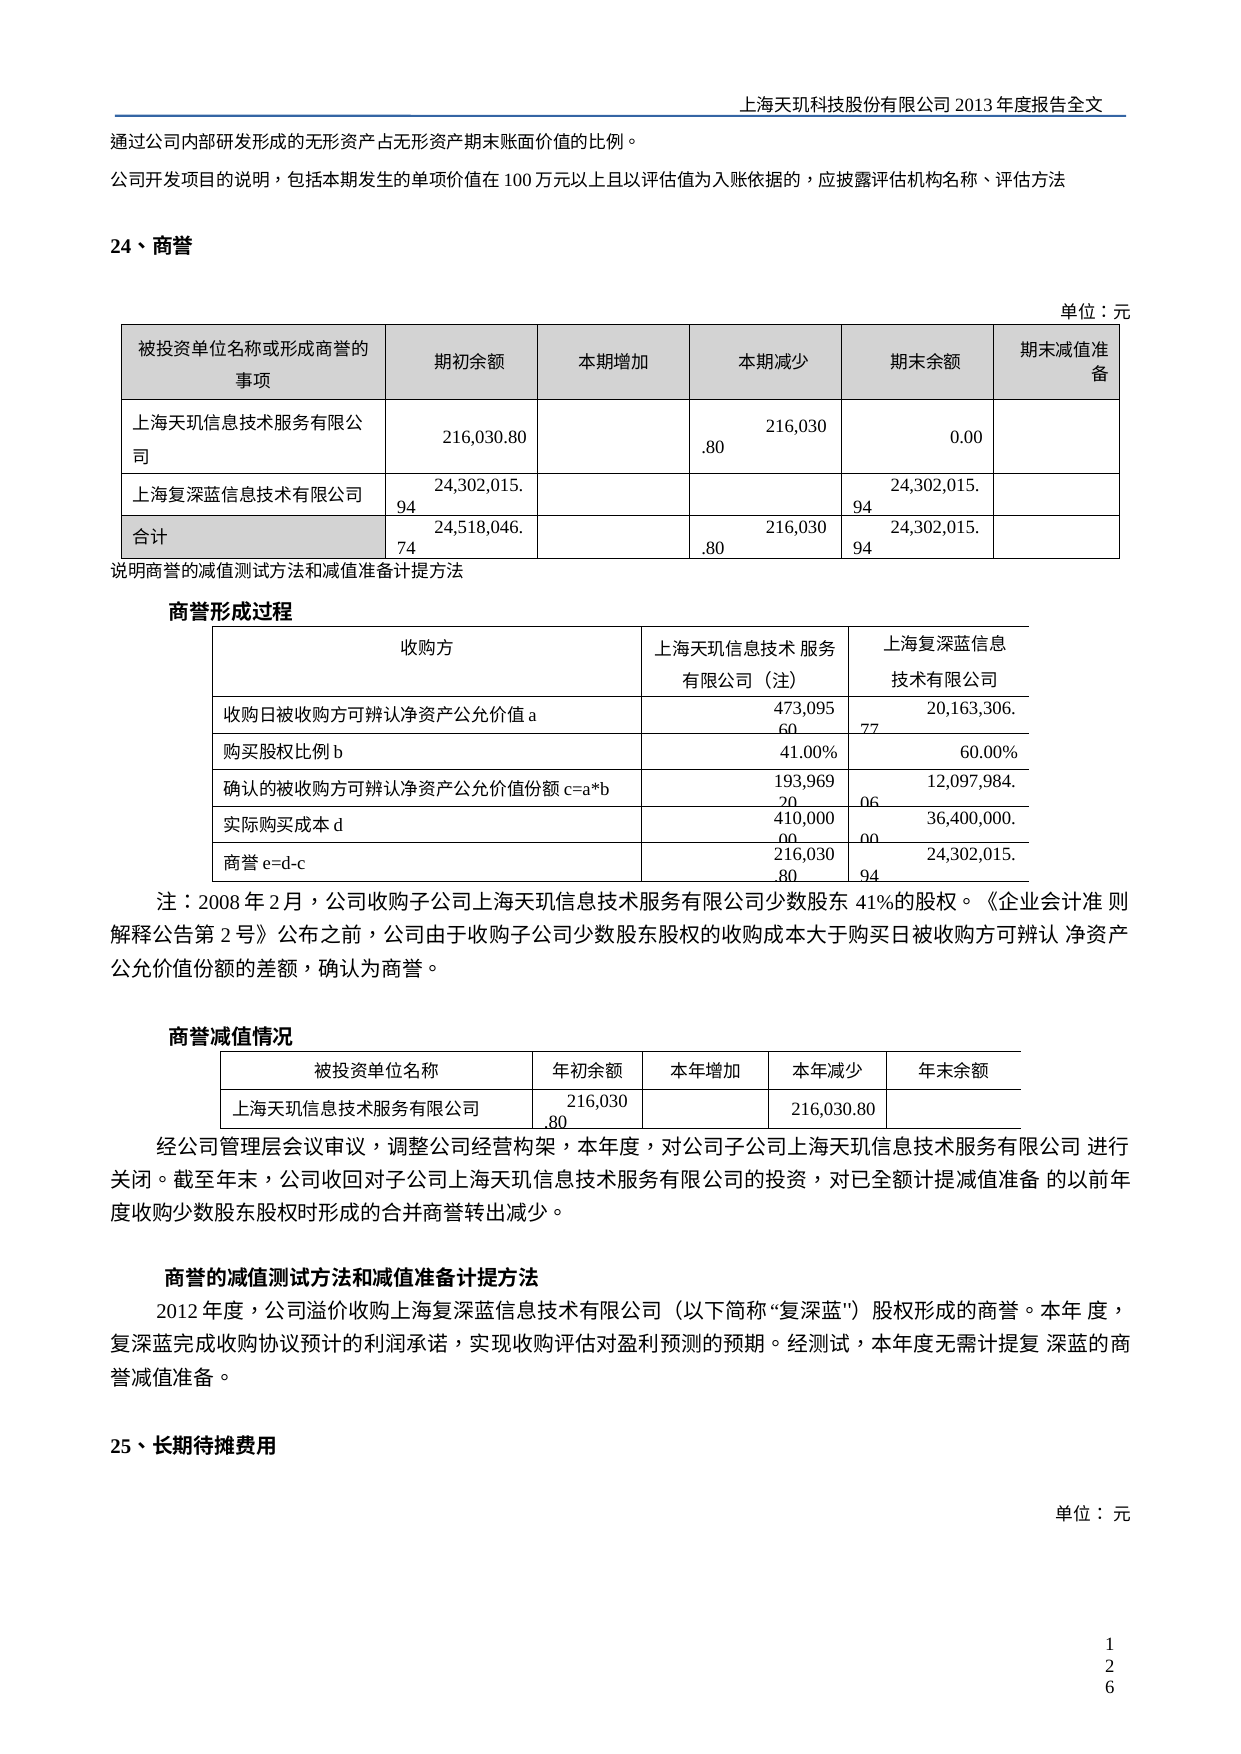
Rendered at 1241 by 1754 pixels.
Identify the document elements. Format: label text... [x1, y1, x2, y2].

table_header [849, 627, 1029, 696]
text 2012年度，公司溢价收购上海复深蓝信息技术有限公司（以下简称“复深蓝''）股权形成的商誉。本年 度，复深蓝完成收购协议预计的利润承诺，实现收购评估对盈利预测的预期。经测试，本年度无需计提复 深蓝的商誉减值准备。 [110, 1292, 1131, 1392]
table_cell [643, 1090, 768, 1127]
text 商誉形成过程 [110, 597, 1131, 626]
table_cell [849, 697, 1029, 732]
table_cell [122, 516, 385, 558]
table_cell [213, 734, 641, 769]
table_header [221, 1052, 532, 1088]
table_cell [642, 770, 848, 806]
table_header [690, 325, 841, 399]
text 说明商誉的减值测试方法和减值准备计提方法 [110, 559, 1131, 583]
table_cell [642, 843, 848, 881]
text 公司开发项目的说明，包括本期发生的单项价值在100万元以上且以评估值为入账依据的，应披露评估机构名称、评估方法 [110, 168, 1131, 192]
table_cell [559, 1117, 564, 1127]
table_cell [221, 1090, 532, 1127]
text 25、长期待摊费用 [110, 1431, 1131, 1459]
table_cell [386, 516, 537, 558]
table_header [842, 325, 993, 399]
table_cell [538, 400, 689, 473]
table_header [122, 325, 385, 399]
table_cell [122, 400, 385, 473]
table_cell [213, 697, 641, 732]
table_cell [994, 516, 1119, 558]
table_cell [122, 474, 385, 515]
text 单位： 元 [110, 1502, 1131, 1526]
text 经公司管理层会议审议，调整公司经营构架，本年度，对公司子公司上海天玑信息技术服务有限公司 进行关闭。截至年末，公司收回对子公司上海天玑信息技术服务有限公司的投资，对已全额计提减值准备 的以前年度收购少数股东股权时形成的合并商誉转出减少。 [110, 1128, 1131, 1227]
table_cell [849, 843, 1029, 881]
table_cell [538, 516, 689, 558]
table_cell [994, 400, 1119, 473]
text 注：2008年2月，公司收购子公司上海天玑信息技术服务有限公司少数股东41%的股权。《企业会计准 则解释公告第2号》公布之前，公司由于收购子公司少数股东股权的收购成本大于购买日被收购方可辨认 净资产公允价值份额的差额，确认为商誉。 [110, 882, 1131, 983]
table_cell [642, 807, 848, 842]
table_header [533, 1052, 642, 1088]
text 商誉的减值测试方法和减值准备计提方法 [110, 1259, 1131, 1292]
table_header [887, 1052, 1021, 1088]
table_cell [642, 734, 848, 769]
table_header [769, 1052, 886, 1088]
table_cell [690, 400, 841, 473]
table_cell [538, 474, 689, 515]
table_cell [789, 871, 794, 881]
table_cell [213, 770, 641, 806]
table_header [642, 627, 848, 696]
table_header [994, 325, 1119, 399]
text 商誉减值情况 [110, 1022, 1131, 1051]
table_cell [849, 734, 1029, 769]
text 通过公司内部研发形成的无形资产占无形资产期末账面价值的比例。 [110, 129, 1131, 153]
text 单位：元 [110, 299, 1131, 324]
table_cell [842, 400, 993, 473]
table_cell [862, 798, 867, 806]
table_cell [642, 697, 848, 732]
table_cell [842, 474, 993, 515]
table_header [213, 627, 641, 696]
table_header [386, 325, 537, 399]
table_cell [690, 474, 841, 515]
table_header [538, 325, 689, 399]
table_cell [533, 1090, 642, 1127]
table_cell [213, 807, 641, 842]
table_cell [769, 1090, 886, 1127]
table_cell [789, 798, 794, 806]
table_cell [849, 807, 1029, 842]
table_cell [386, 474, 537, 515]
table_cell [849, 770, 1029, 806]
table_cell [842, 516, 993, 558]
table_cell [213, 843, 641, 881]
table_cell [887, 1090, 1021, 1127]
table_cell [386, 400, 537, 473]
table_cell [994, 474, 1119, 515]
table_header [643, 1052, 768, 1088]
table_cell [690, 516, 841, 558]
text 24、商誉 [110, 232, 1131, 260]
